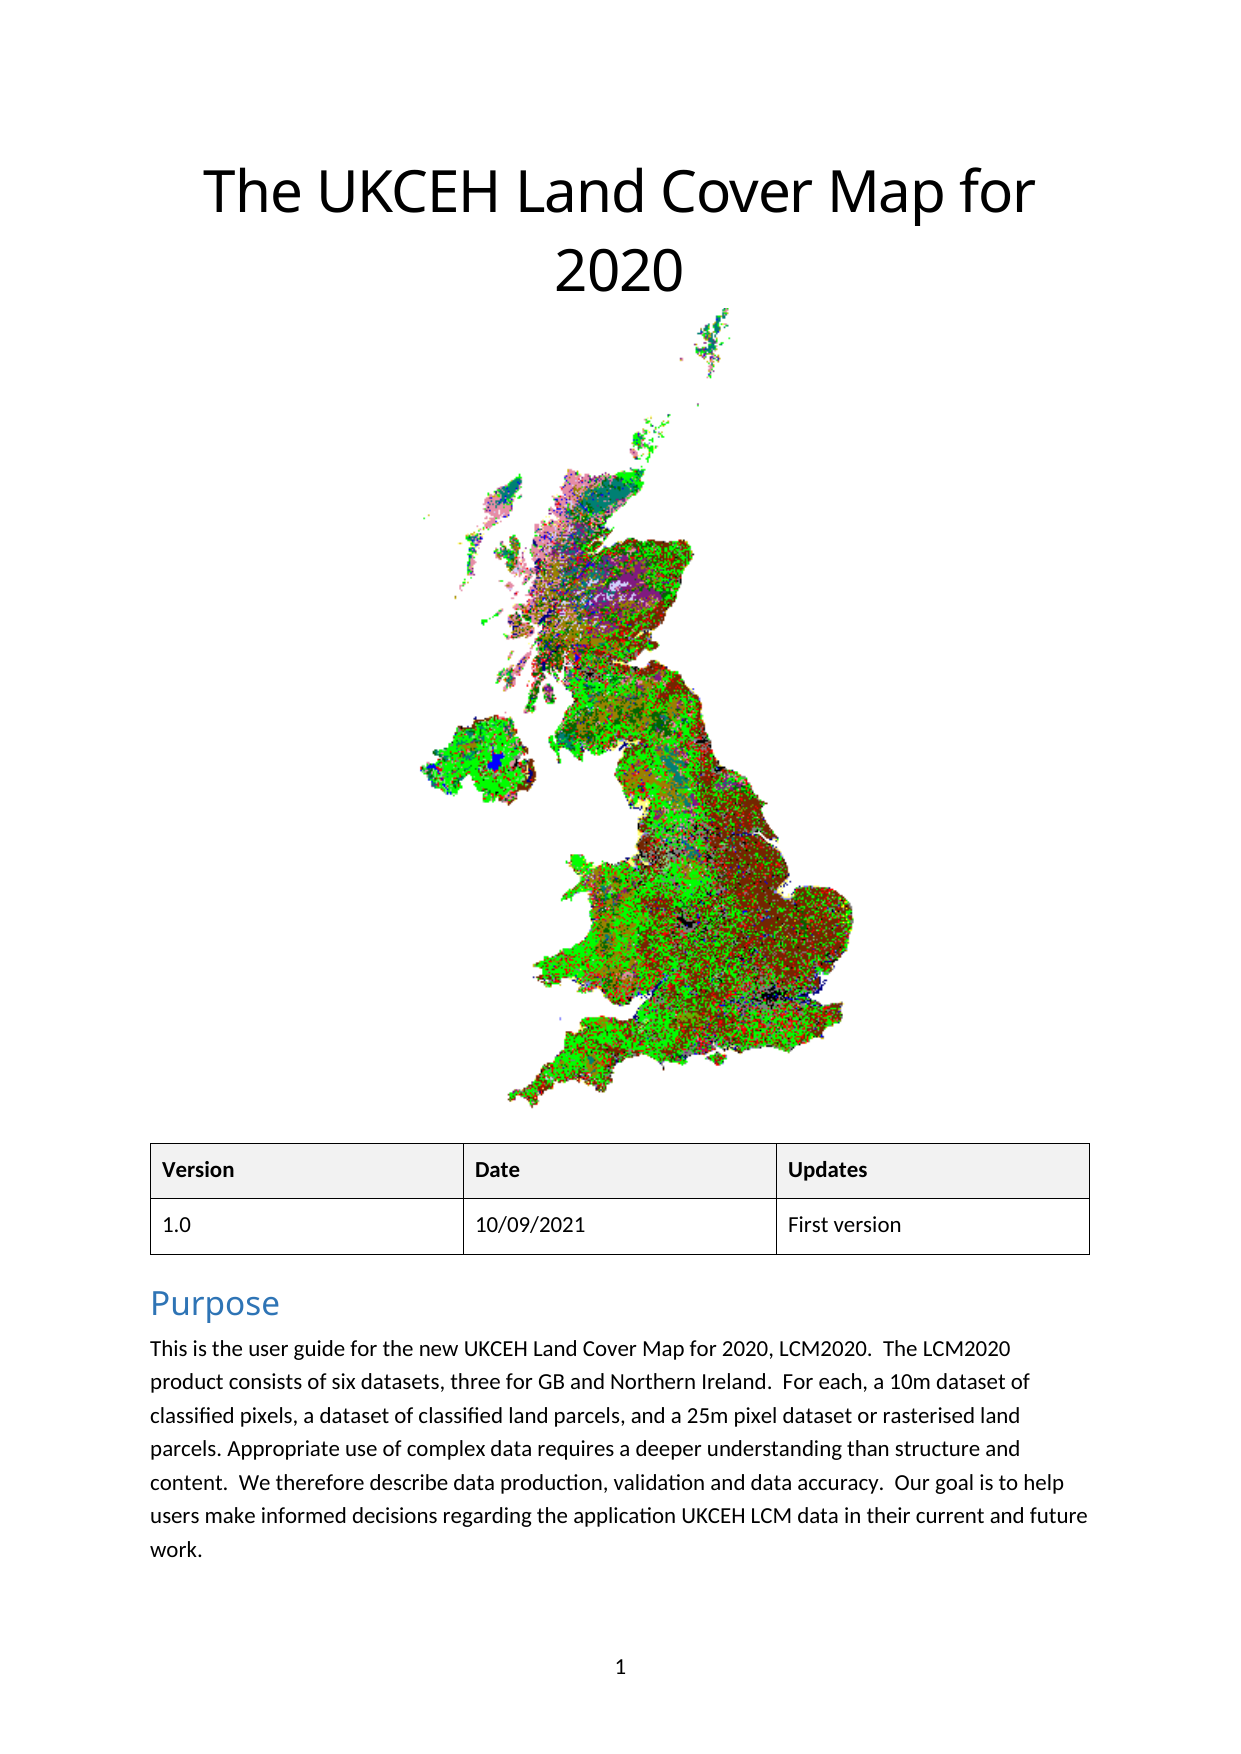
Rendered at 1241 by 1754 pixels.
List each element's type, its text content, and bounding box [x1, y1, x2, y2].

table_cell First version [777, 1199, 1089, 1253]
subtitle Purpose [150, 1279, 1090, 1325]
text This is the user guide for the new UKCEH Land Cover Map for 2020, LCM2020. The LCM2020 product consists of six datasets, three for GB and Northern Ireland. For each, a 10m dataset of classified pixels, a dataset of classified land parcels, and a 25m pixel dataset or rasterised land parcels. Appropriate use of complex data requires a deeper understanding than structure and content. We therefore describe data production, validation and data accuracy. Our goal is to help users make informed decisions regarding the application UKCEH LCM data in their current and future work. [150, 1334, 1090, 1563]
table_cell 1.0 [151, 1199, 463, 1253]
table_header Date [464, 1144, 776, 1198]
table_header Updates [777, 1144, 1089, 1198]
table_header Version [151, 1144, 463, 1198]
table_cell 10/09/2021 [464, 1199, 776, 1253]
picture [336, 308, 904, 1113]
title The UKCEH Land Cover Map for 2020 [150, 150, 1090, 309]
